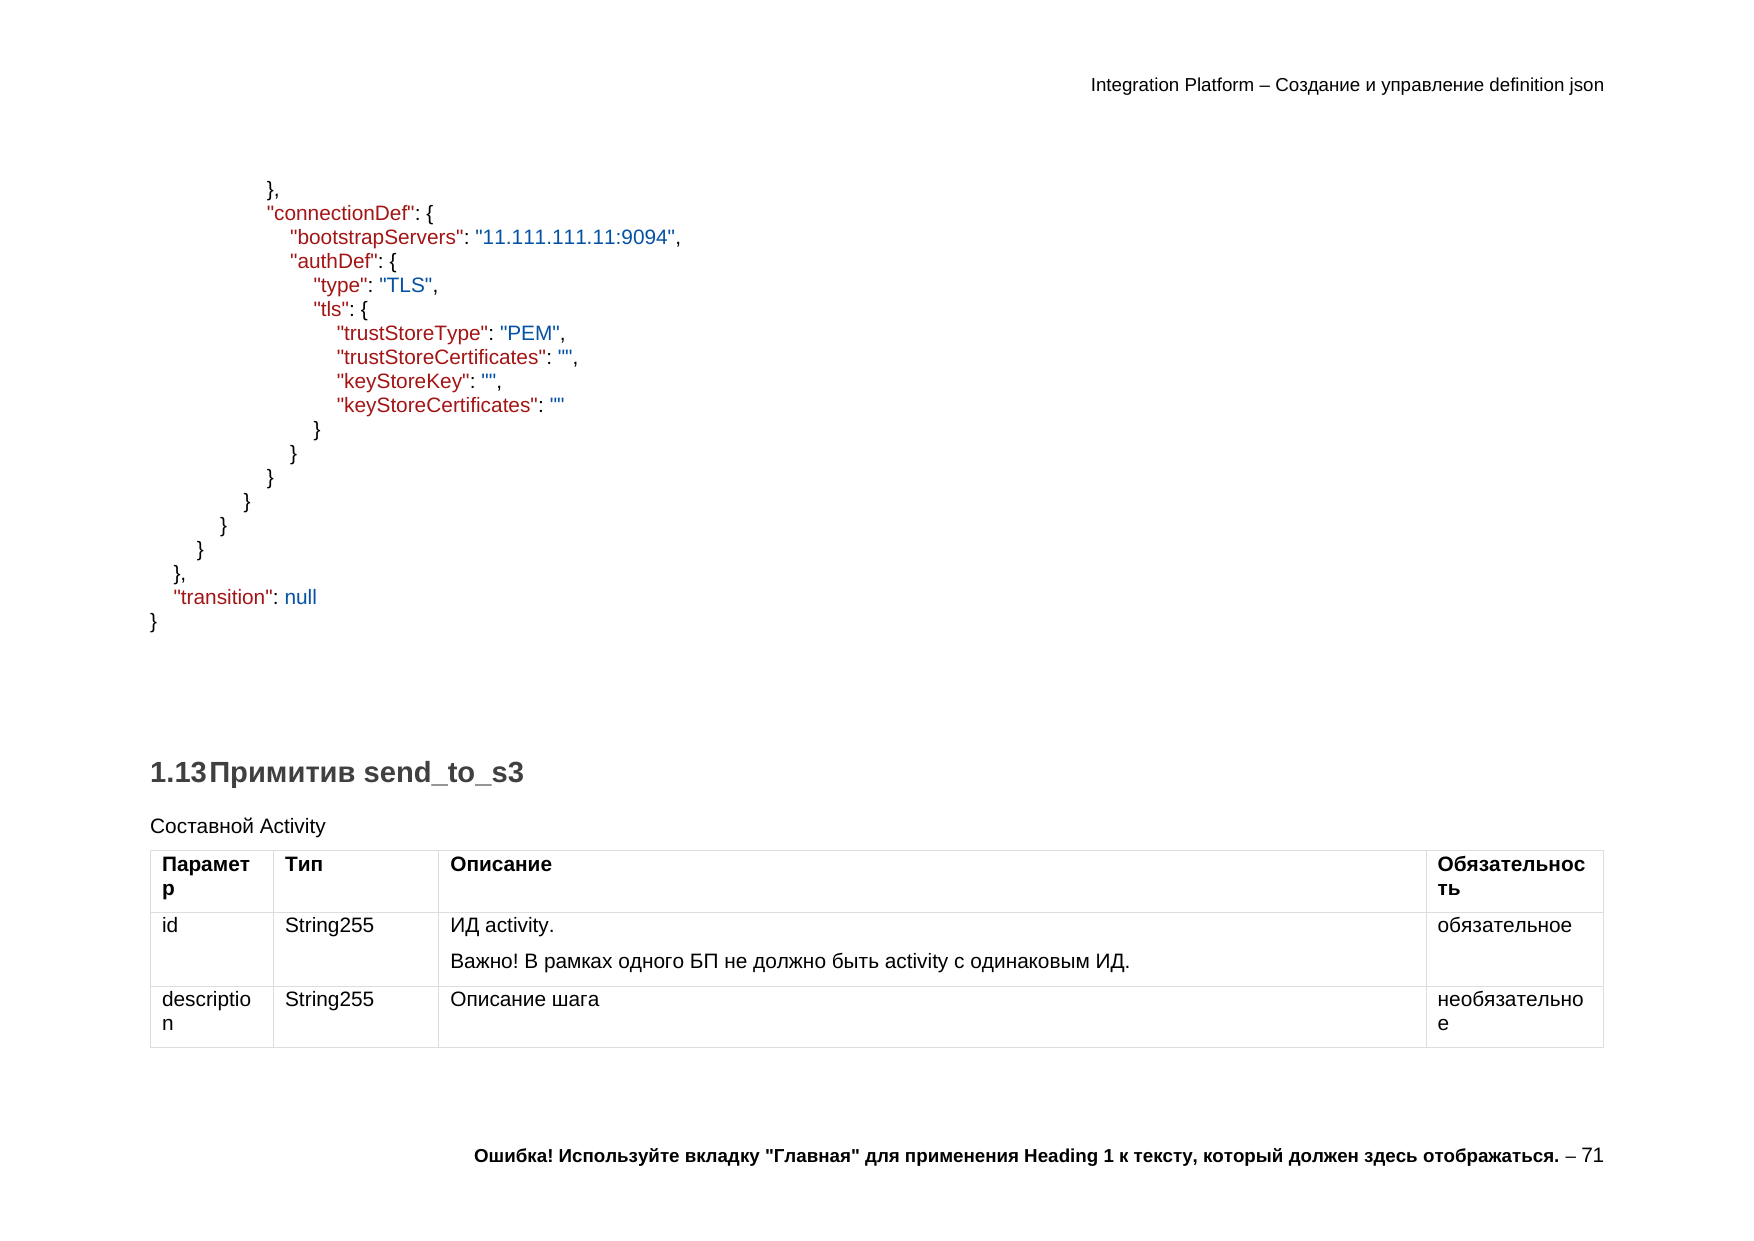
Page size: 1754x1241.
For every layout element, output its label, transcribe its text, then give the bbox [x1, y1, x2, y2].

subtitle Примитив send_to_s3 [150, 755, 1604, 789]
table_header Параметр [151, 851, 273, 912]
table_cell необязательное [1427, 987, 1603, 1047]
table_cell String255 [274, 913, 438, 986]
table_cell String255 [274, 987, 438, 1047]
table_header Тип [274, 851, 438, 912]
table_cell обязательное [1427, 913, 1603, 986]
table_cell Описание шага [439, 987, 1426, 1047]
table_cell ИД activity. Важно! В рамках одного БП не должно быть activity с одинаковым ИД. [439, 913, 1426, 986]
table_header Описание [439, 851, 1426, 912]
table_cell description [151, 987, 273, 1047]
text Составной Activity [150, 814, 1604, 838]
table_cell id [151, 913, 273, 986]
table_header Обязательность [1427, 851, 1603, 912]
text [150, 177, 1604, 632]
